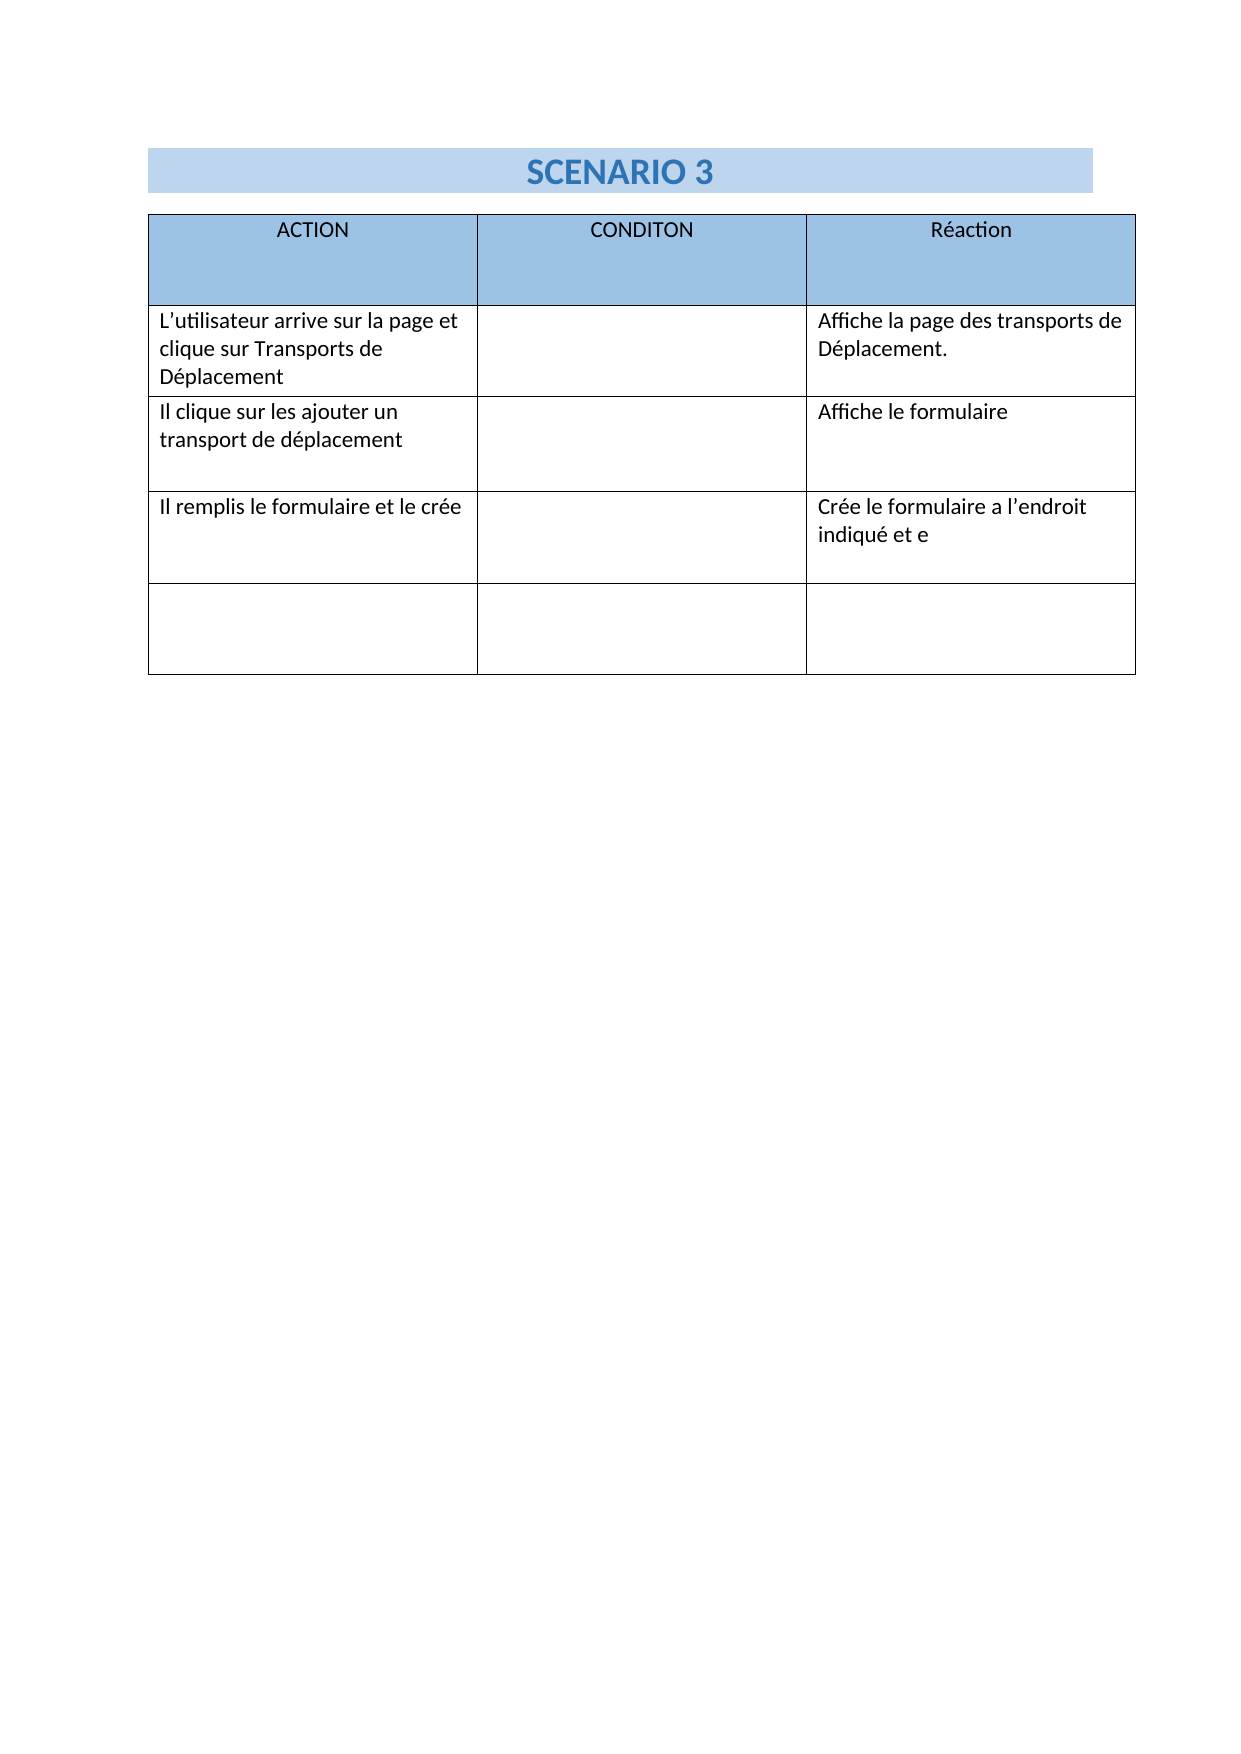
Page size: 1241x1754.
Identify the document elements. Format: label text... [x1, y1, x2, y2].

table_cell Il clique sur les ajouter un transport de déplacement [149, 397, 477, 491]
table_header Réaction [807, 215, 1135, 305]
table_cell [478, 584, 806, 674]
table_cell [478, 397, 806, 491]
table_cell L’utilisateur arrive sur la page et clique sur Transports de Déplacement [149, 306, 477, 396]
table_cell Crée le formulaire a l’endroit indiqué et e [807, 492, 1135, 582]
table_cell Affiche le formulaire [807, 397, 1135, 491]
table_header ACTION [149, 215, 477, 305]
table_cell Affiche la page des transports de Déplacement. [807, 306, 1135, 396]
table_header CONDITON [478, 215, 806, 305]
text SCENARIO 3 [148, 148, 1093, 193]
table_cell [478, 306, 806, 396]
table_cell [149, 584, 477, 674]
table_cell [807, 584, 1135, 674]
table_cell [478, 492, 806, 582]
table_cell Il remplis le formulaire et le crée [149, 492, 477, 582]
